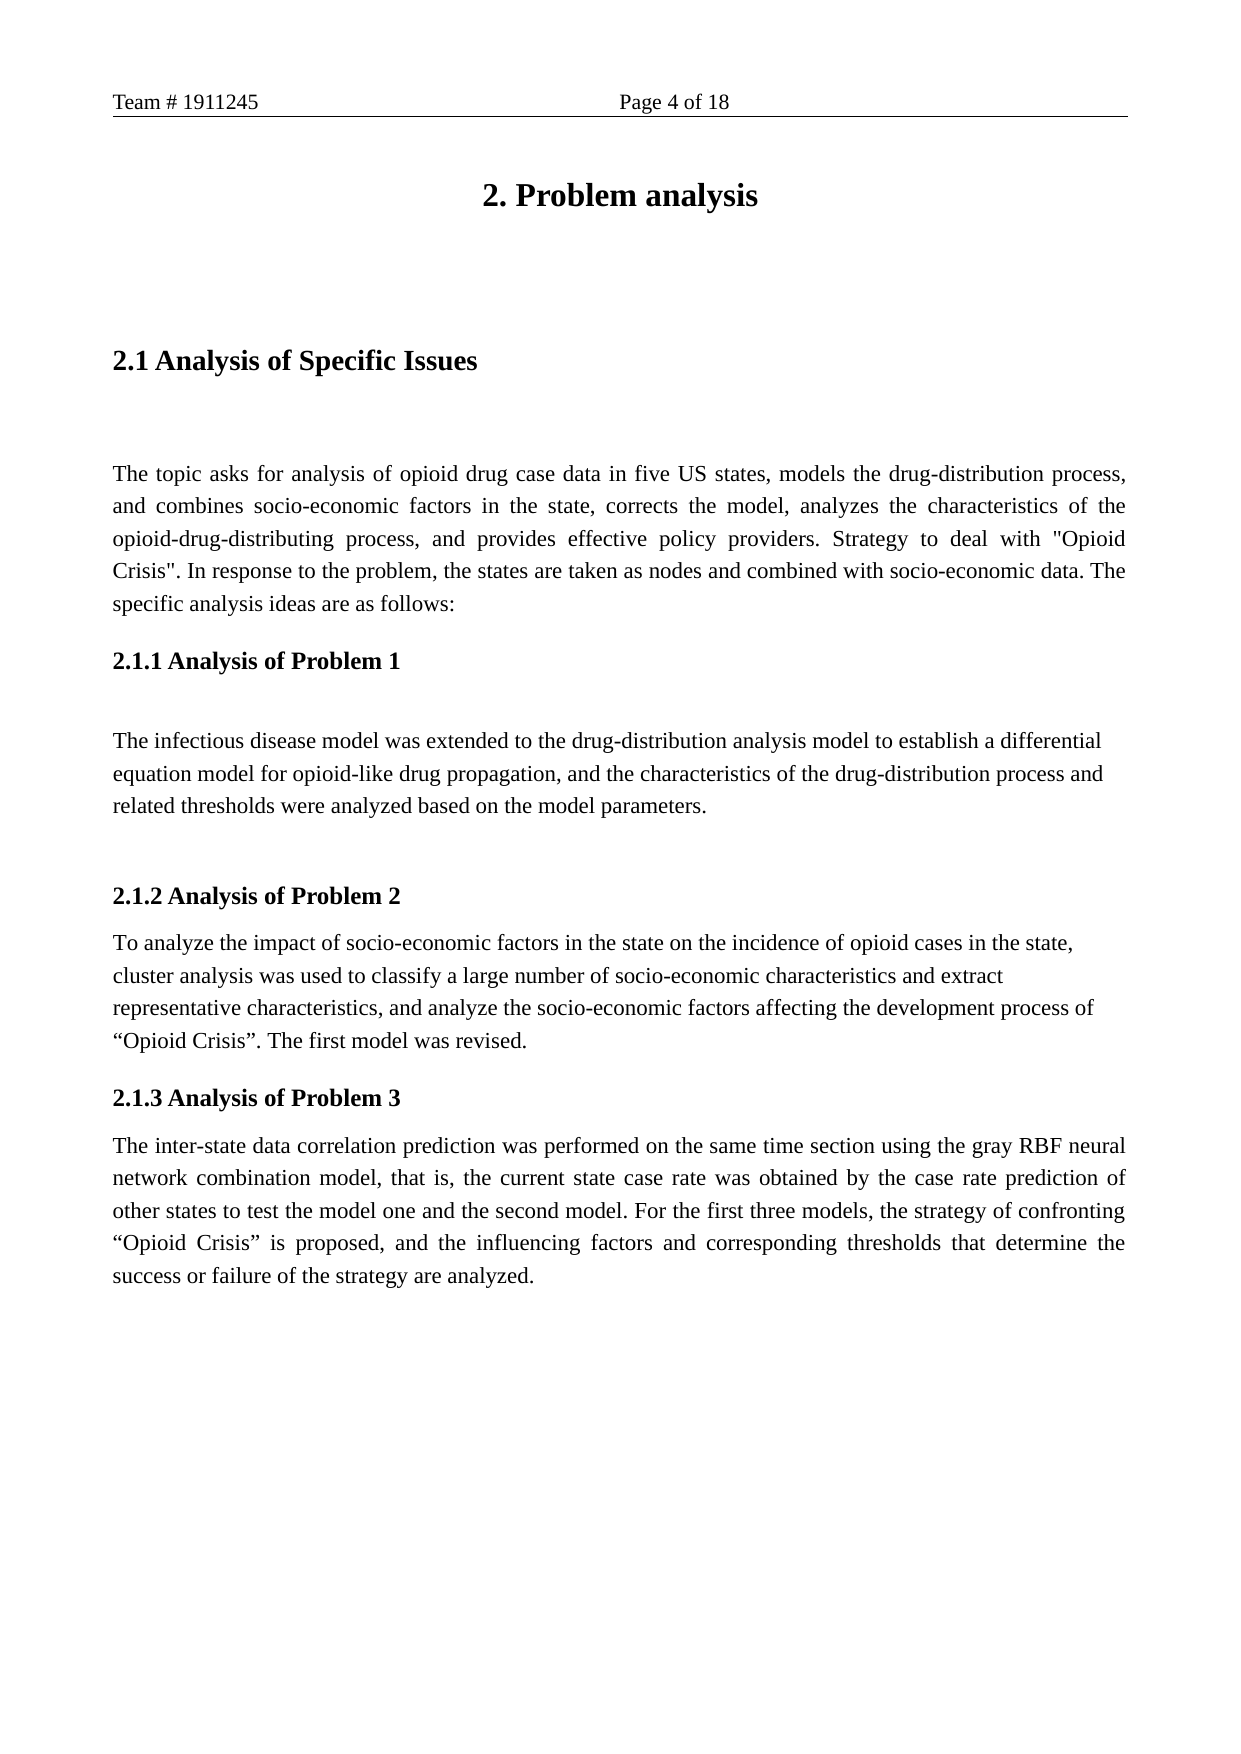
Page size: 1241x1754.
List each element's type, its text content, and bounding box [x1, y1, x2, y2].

subtitle 2.1 Analysis of Specific Issues [112, 328, 1128, 393]
subtitle 2.1.2 Analysis of Problem 2 [112, 879, 1128, 912]
text The topic asks for analysis of opioid drug case data in five US states, models the drug-distribution process, and combines socio-economic factors in the state, corrects the model, analyzes the characteristics of the opioid-drug-distributing process, and provides effective policy providers. Strategy to deal with "Opioid Crisis". In response to the problem, the states are taken as nodes and combined with socio-economic data. The specific analysis ideas are as follows: [112, 457, 1128, 619]
text To analyze the impact of socio-economic factors in the state on the incidence of opioid cases in the state, cluster analysis was used to classify a large number of socio-economic characteristics and extract representative characteristics, and analyze the socio-economic factors affecting the development process of “Opioid Crisis”. The first model was revised. [79, 926, 1128, 1056]
text The inter-state data correlation prediction was performed on the same time section using the gray RBF neural network combination model, that is, the current state case rate was obtained by the case rate prediction of other states to test the model one and the second model. For the first three models, the strategy of confronting “Opioid Crisis” is proposed, and the influencing factors and corresponding thresholds that determine the success or failure of the strategy are analyzed. [112, 1129, 1128, 1291]
text The infectious disease model was extended to the drug-distribution analysis model to establish a differential equation model for opioid-like drug propagation, and the characteristics of the drug-distribution process and related thresholds were analyzed based on the model parameters. [79, 724, 1128, 822]
subtitle 2. Problem analysis [112, 162, 1128, 227]
subtitle 2.1.1 Analysis of Problem 1 [112, 644, 1128, 677]
subtitle 2.1.3 Analysis of Problem 3 [112, 1081, 1128, 1114]
